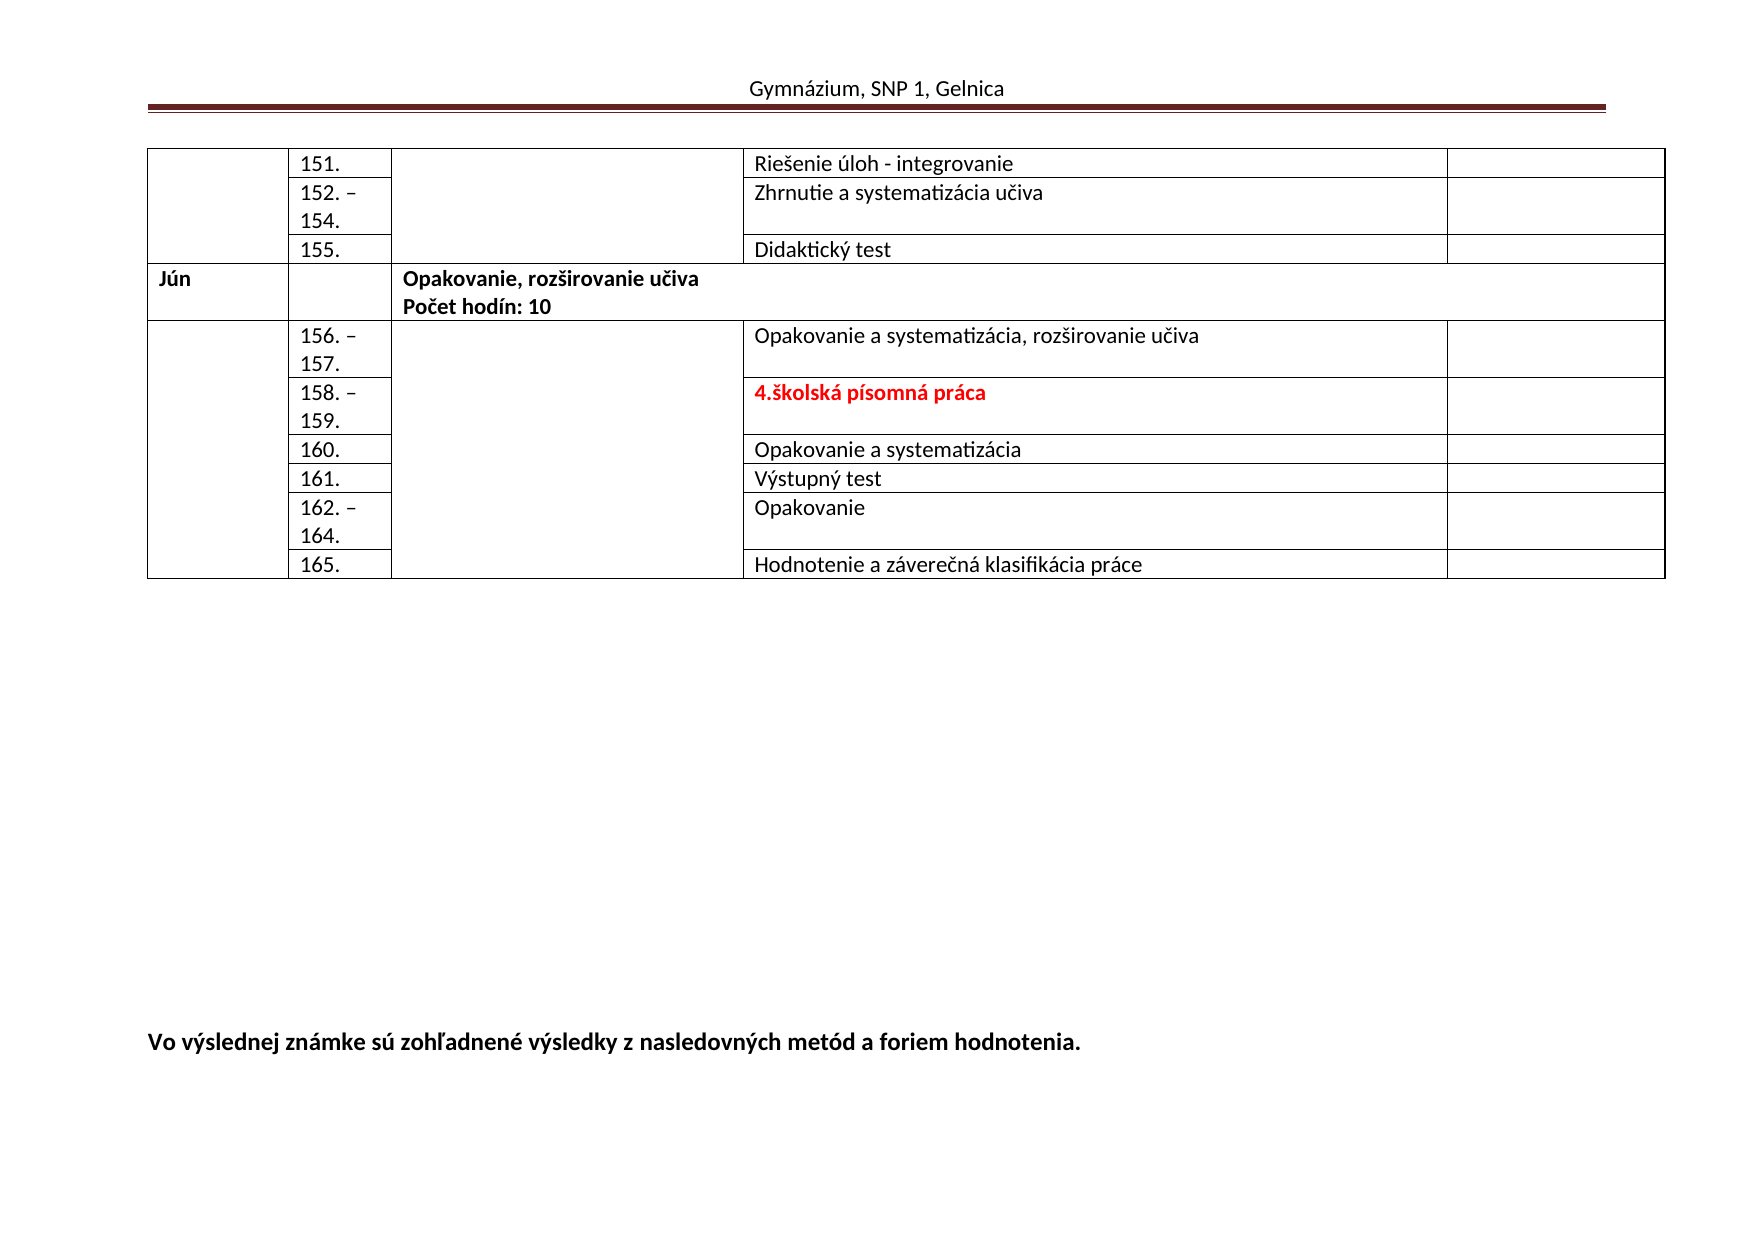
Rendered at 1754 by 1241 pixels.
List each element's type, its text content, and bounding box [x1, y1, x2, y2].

table_cell Jún [148, 264, 288, 320]
table_cell 151. [289, 149, 391, 177]
table_cell Riešenie úloh - integrovanie [744, 149, 1447, 177]
table_cell [1448, 235, 1664, 263]
table_cell 152. – 154. [289, 178, 391, 234]
table_cell [1448, 178, 1664, 234]
table_cell [1448, 435, 1664, 463]
table_cell [1448, 321, 1664, 377]
table_cell Opakovanie a systematizácia [744, 435, 1447, 463]
table_cell 156. – 157. [289, 321, 391, 377]
table_cell Opakovanie [744, 493, 1447, 549]
table_cell Opakovanie, rozširovanie učiva Počet hodín: 10 [392, 264, 1664, 320]
table_cell 162. – 164. [289, 493, 391, 549]
table_cell [148, 321, 288, 578]
table_cell Hodnotenie a záverečná klasifikácia práce [744, 550, 1447, 578]
table_cell [1448, 149, 1664, 177]
text Vo výslednej známke sú zohľadnené výsledky z nasledovných metód a foriem hodnotenia. [59, 1026, 1606, 1057]
table_cell 158. – 159. [289, 378, 391, 434]
table_cell Didaktický test [744, 235, 1447, 263]
table_cell [392, 321, 743, 578]
table_cell 165. [289, 550, 391, 578]
table_cell Výstupný test [744, 464, 1447, 492]
table_cell [1448, 550, 1664, 578]
table_cell Opakovanie a systematizácia, rozširovanie učiva [744, 321, 1447, 377]
table_cell 155. [289, 235, 391, 263]
table_cell Zhrnutie a systematizácia učiva [744, 178, 1447, 234]
table_cell 161. [289, 464, 391, 492]
table_cell 160. [289, 435, 391, 463]
table_cell [1448, 378, 1664, 434]
table_cell [289, 264, 391, 320]
table_cell 4.školská písomná práca [744, 378, 1447, 434]
table_cell [1448, 464, 1664, 492]
table_cell [1448, 493, 1664, 549]
